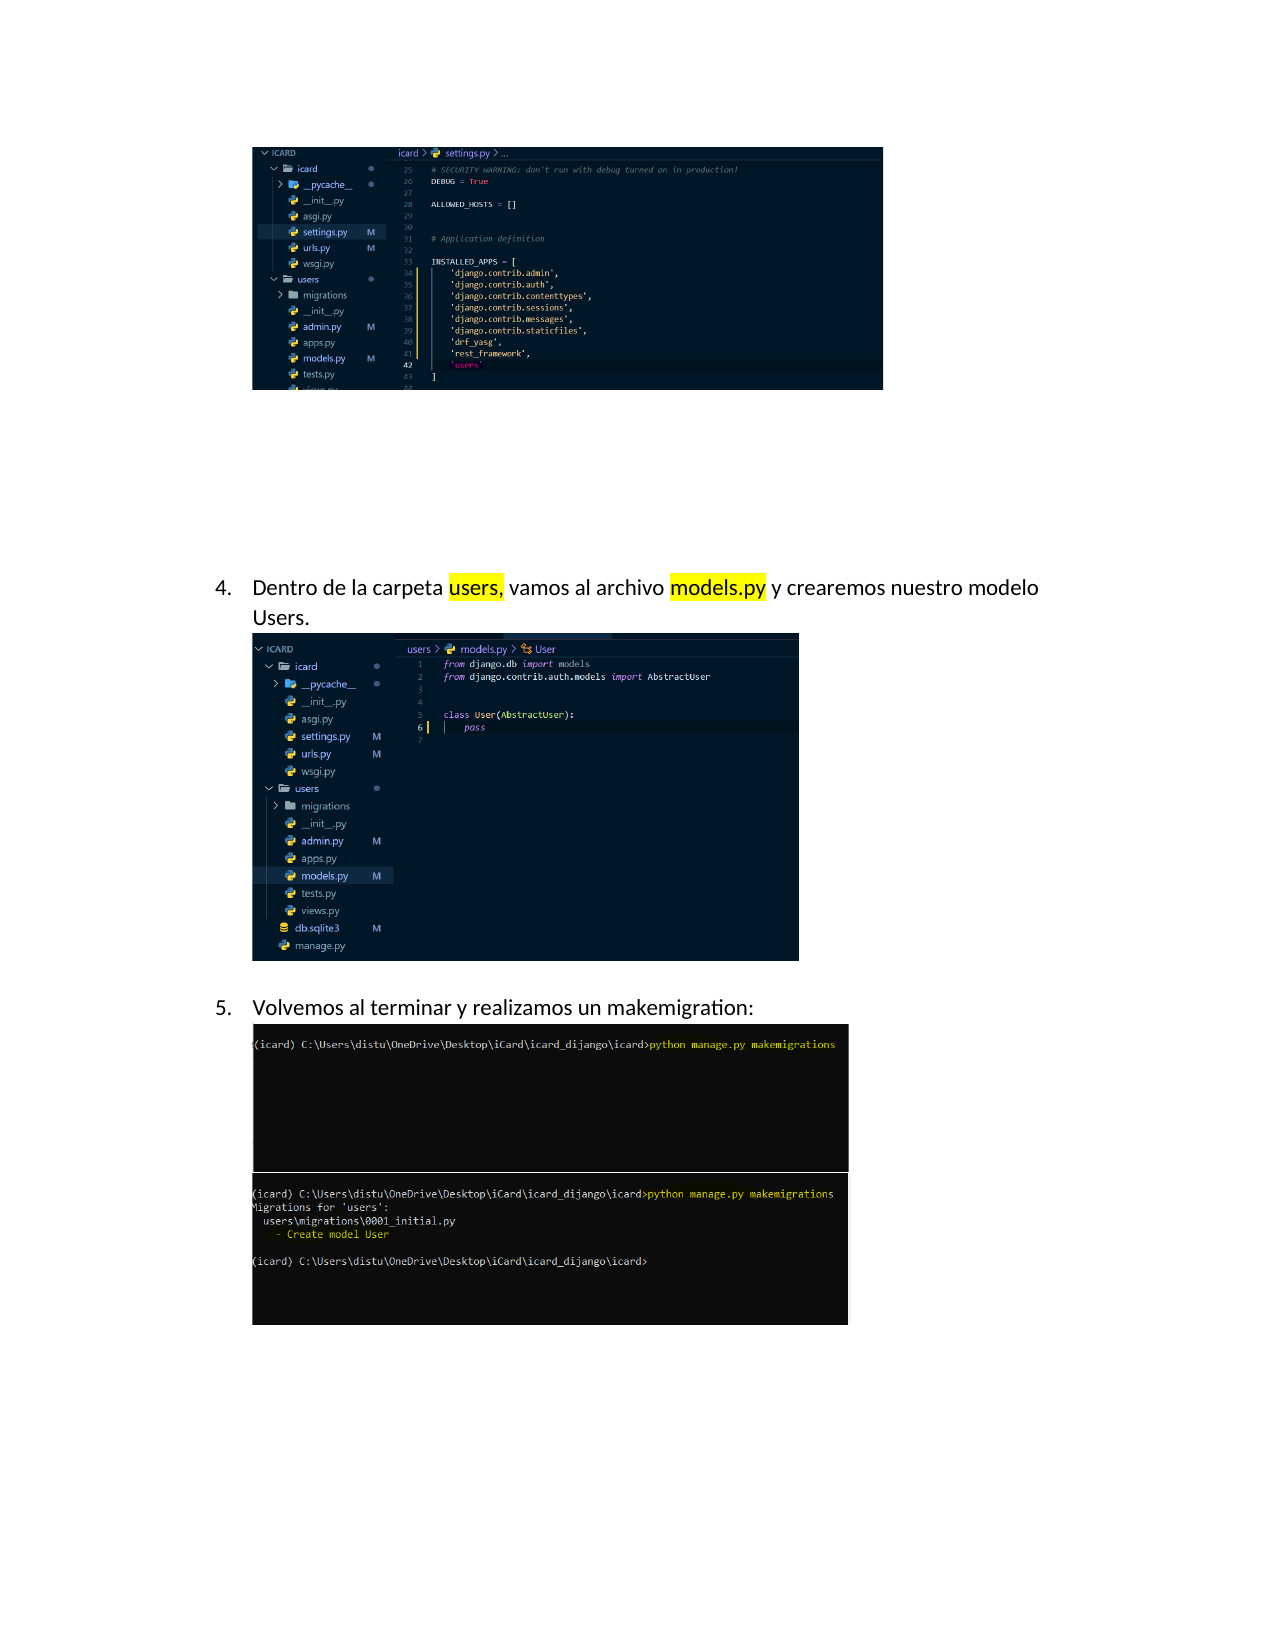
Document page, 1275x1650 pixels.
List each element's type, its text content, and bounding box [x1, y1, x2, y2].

picture [252, 633, 799, 961]
list Dentro de la carpeta users, vamos al archivo models.py y crearemos nuestro modelo Users. [215, 573, 1098, 631]
picture [252, 1023, 849, 1172]
picture [252, 1173, 851, 1325]
list Volvemos al terminar y realizamos un makemigration: [215, 993, 1098, 1021]
picture [252, 147, 884, 390]
